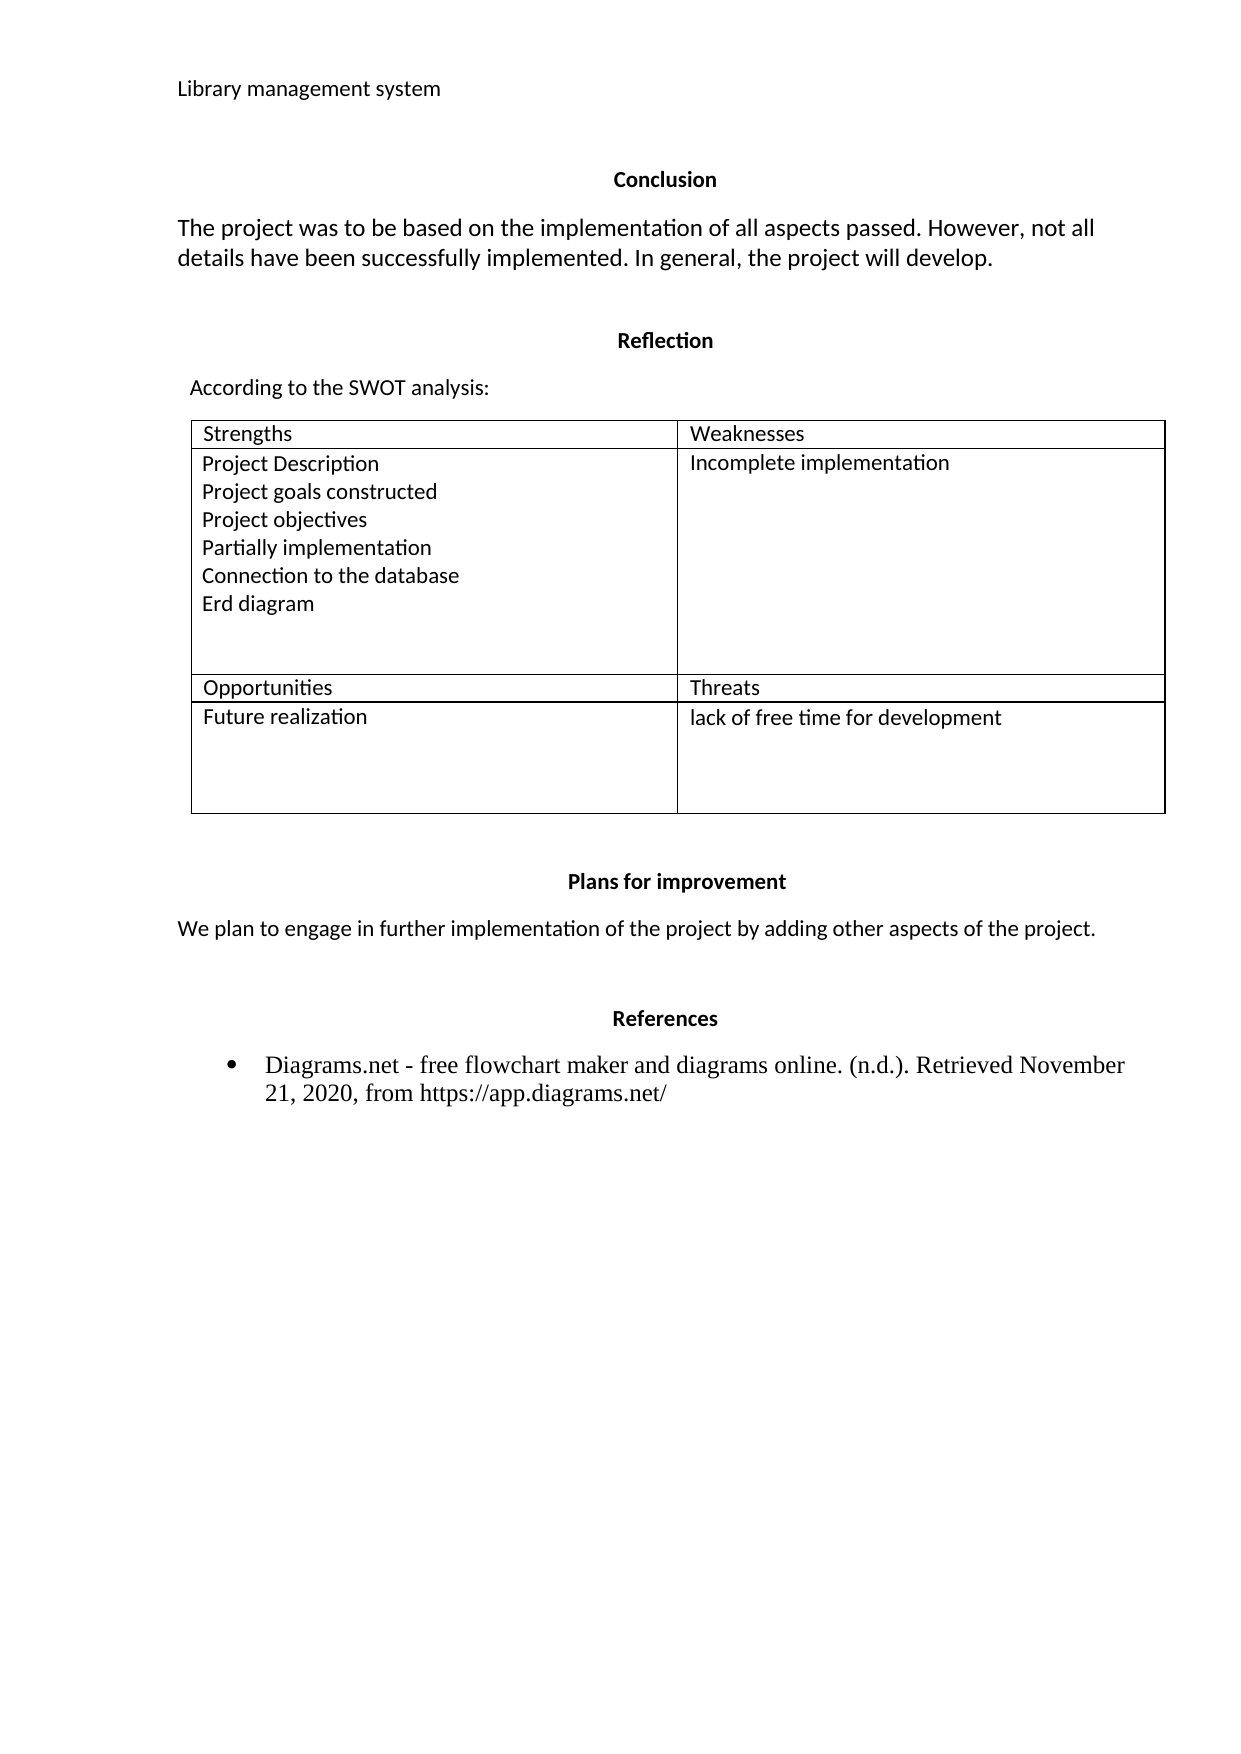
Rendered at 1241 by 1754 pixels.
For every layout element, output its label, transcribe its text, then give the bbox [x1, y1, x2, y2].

table_cell lack of free time for development [678, 703, 1164, 813]
text We plan to engage in further implementation of the project by adding other aspects of the project. [177, 914, 1152, 942]
table_header Strengths [192, 421, 677, 447]
table_cell Project Description Project goals constructed Project objectives Partially implementation Connection to the database Erd diagram [192, 449, 677, 673]
table_cell Threats [678, 675, 1164, 701]
text The project was to be based on the implementation of all aspects passed. However, not all details have been successfully implemented. In general, the project will develop. [177, 212, 1152, 273]
table_cell Incomplete implementation [678, 449, 1164, 673]
table_header Weaknesses [678, 421, 1164, 447]
table_cell Opportunities [192, 675, 677, 701]
text According to the SWOT analysis: [189, 373, 1152, 401]
text Reflection [382, 326, 949, 354]
text Plans for improvement [568, 867, 1152, 895]
list Diagrams.net - free flowchart maker and diagrams online. (n.d.). Retrieved November 21, 2020, from https://app.diagrams.net/ [227, 1051, 1139, 1107]
text Conclusion [382, 165, 949, 193]
table_cell Future realization [192, 703, 677, 813]
text References [382, 1004, 949, 1032]
